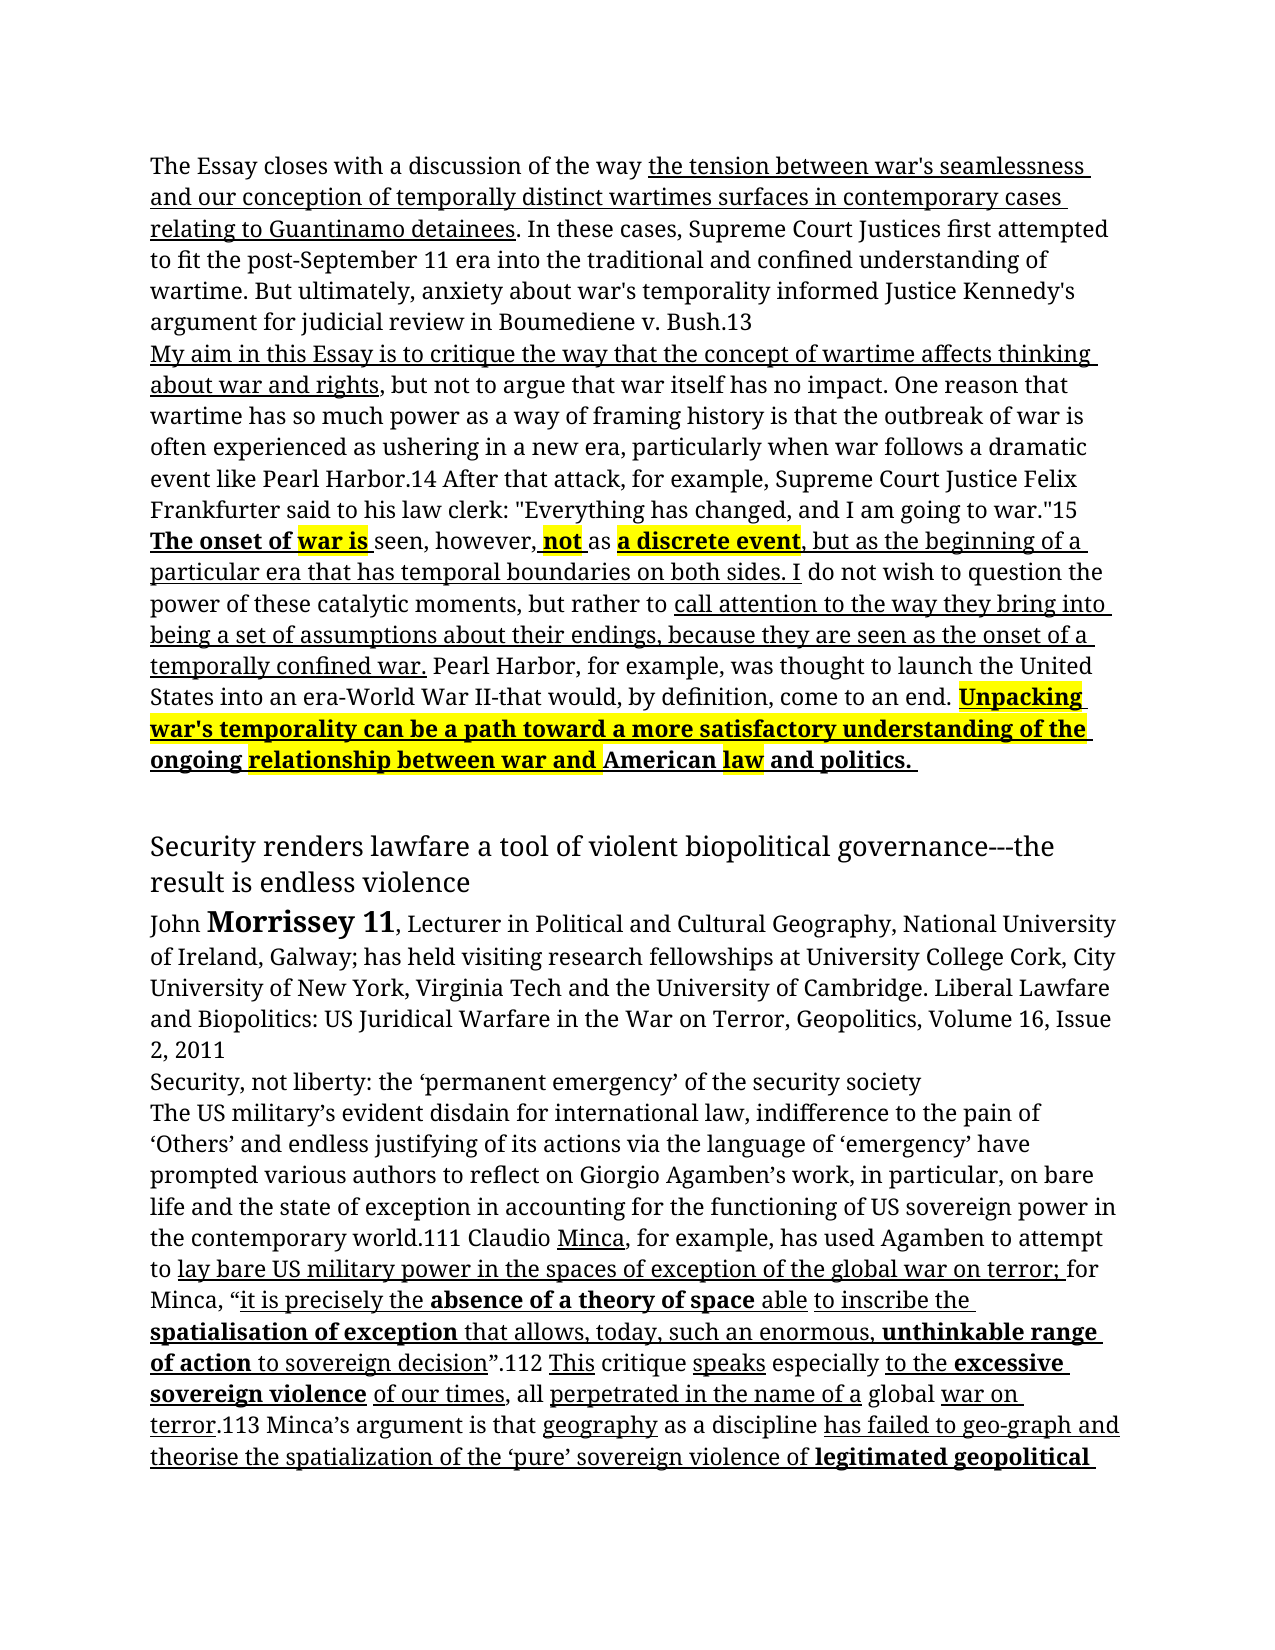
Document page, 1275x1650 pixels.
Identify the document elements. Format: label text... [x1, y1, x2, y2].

subtitle Security renders lawfare a tool of violent biopolitical governance---the result is endless violence [150, 827, 1125, 901]
text Security, not liberty: the ‘permanent emergency’ of the security society [150, 1066, 1125, 1097]
text John Morrissey 11, Lecturer in Political and Cultural Geography, National University of Ireland, Galway; has held visiting research fellowships at University College Cork, City University of New York, Virginia Tech and the University of Cambridge. Liberal Lawfare and Biopolitics: US Juridical Warfare in the War on Terror, Geopolitics, Volume 16, Issue 2, 2011 [150, 901, 1125, 1066]
text The Essay closes with a discussion of the way the tension between war's seamlessness and our conception of temporally distinct wartimes surfaces in contemporary cases relating to Guantinamo detainees. In these cases, Supreme Court Justices first attempted to fit the post-September 11 era into the traditional and confined understanding of wartime. But ultimately, anxiety about war's temporality informed Justice Kennedy's argument for judicial review in Boumediene v. Bush.13 [150, 150, 1125, 337]
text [150, 1097, 1125, 1472]
text My aim in this Essay is to critique the way that the concept of wartime affects thinking about war and rights, but not to argue that war itself has no impact. One reason that wartime has so much power as a way of framing history is that the outbreak of war is often experienced as ushering in a new era, particularly when war follows a dramatic event like Pearl Harbor.14 After that attack, for example, Supreme Court Justice Felix Frankfurter said to his law clerk: "Everything has changed, and I am going to war."15 The onset of war is seen, however, not as a discrete event, but as the beginning of a particular era that has temporal boundaries on both sides. I do not wish to question the power of these catalytic moments, but rather to call attention to the way they bring into being a set of assumptions about their endings, because they are seen as the onset of a temporally confined war. Pearl Harbor, for example, was thought to launch the United States into an era-World War II-that would, by definition, come to an end. Unpacking war's temporality can be a path toward a more satisfactory understanding of the ongoing relationship between war and American law and politics. [150, 337, 1125, 775]
